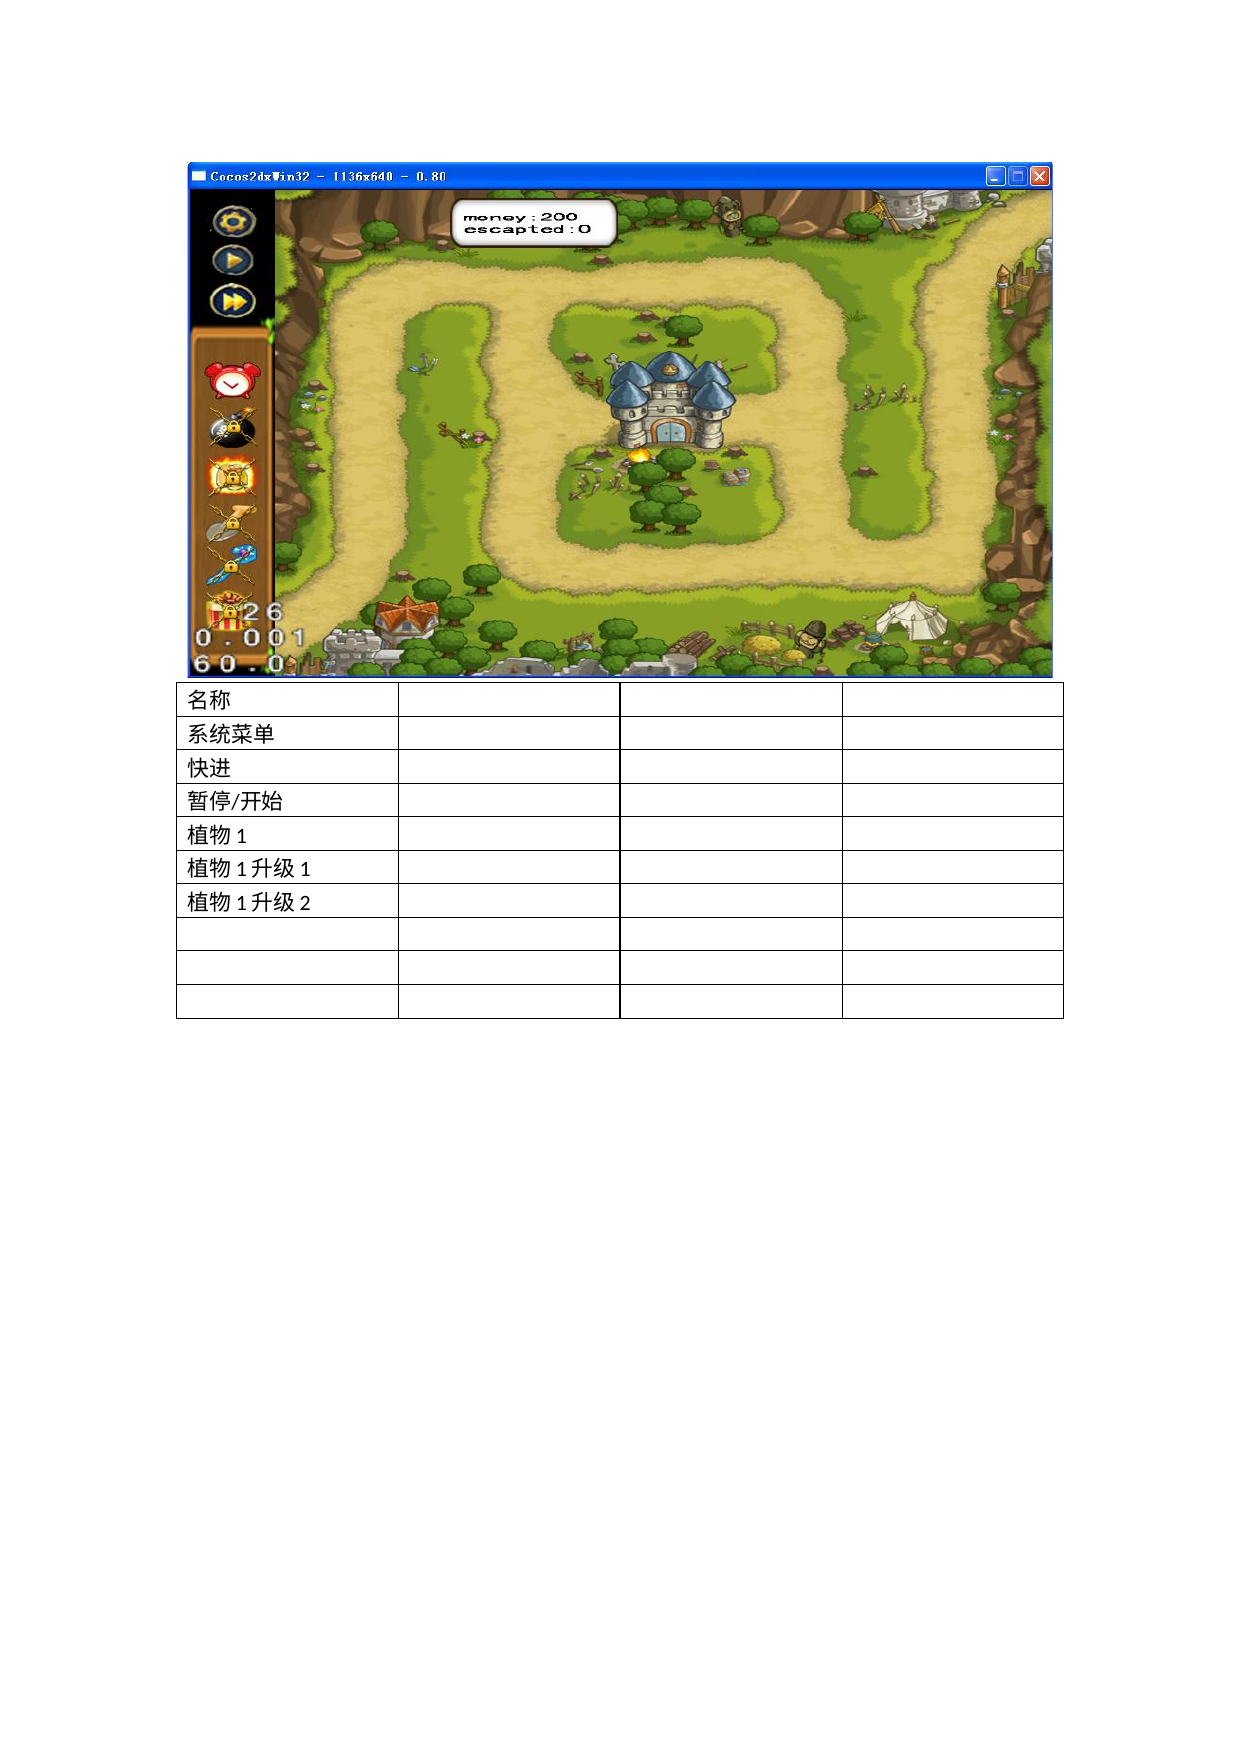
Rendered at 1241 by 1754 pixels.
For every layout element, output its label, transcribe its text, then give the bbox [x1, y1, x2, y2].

table_cell [399, 985, 619, 1017]
table_cell [399, 717, 619, 749]
table_cell [621, 817, 842, 850]
table_cell [843, 717, 1063, 749]
table_cell [621, 750, 842, 783]
table_cell 暂停/开始 [177, 784, 398, 816]
picture [187, 162, 1053, 678]
table_cell [621, 784, 842, 816]
table_header [621, 683, 842, 716]
table_header 名称 [177, 683, 398, 716]
table_header [399, 683, 619, 716]
table_cell [399, 784, 619, 816]
table_header [843, 683, 1063, 716]
table_cell [621, 951, 842, 984]
table_cell 植物1升级2 [177, 884, 398, 917]
table_cell 快进 [177, 750, 398, 783]
table_cell [399, 951, 619, 984]
table_cell [843, 985, 1063, 1017]
table_cell [621, 985, 842, 1017]
table_cell [399, 851, 619, 883]
table_cell [399, 817, 619, 850]
table_cell [177, 951, 398, 984]
table_cell [843, 750, 1063, 783]
table_cell 植物1 [177, 817, 398, 850]
table_cell [621, 918, 842, 950]
table_cell [843, 951, 1063, 984]
table_cell [177, 918, 398, 950]
table_cell 植物1升级1 [177, 851, 398, 883]
table_cell [843, 817, 1063, 850]
table_cell [177, 985, 398, 1017]
table_cell [621, 851, 842, 883]
table_cell [843, 918, 1063, 950]
table_cell [399, 750, 619, 783]
table_cell [843, 884, 1063, 917]
table_cell [843, 851, 1063, 883]
table_cell [621, 884, 842, 917]
table_cell [843, 784, 1063, 816]
table_cell [399, 918, 619, 950]
table_cell [621, 717, 842, 749]
table_cell 系统菜单 [177, 717, 398, 749]
table_cell [399, 884, 619, 917]
